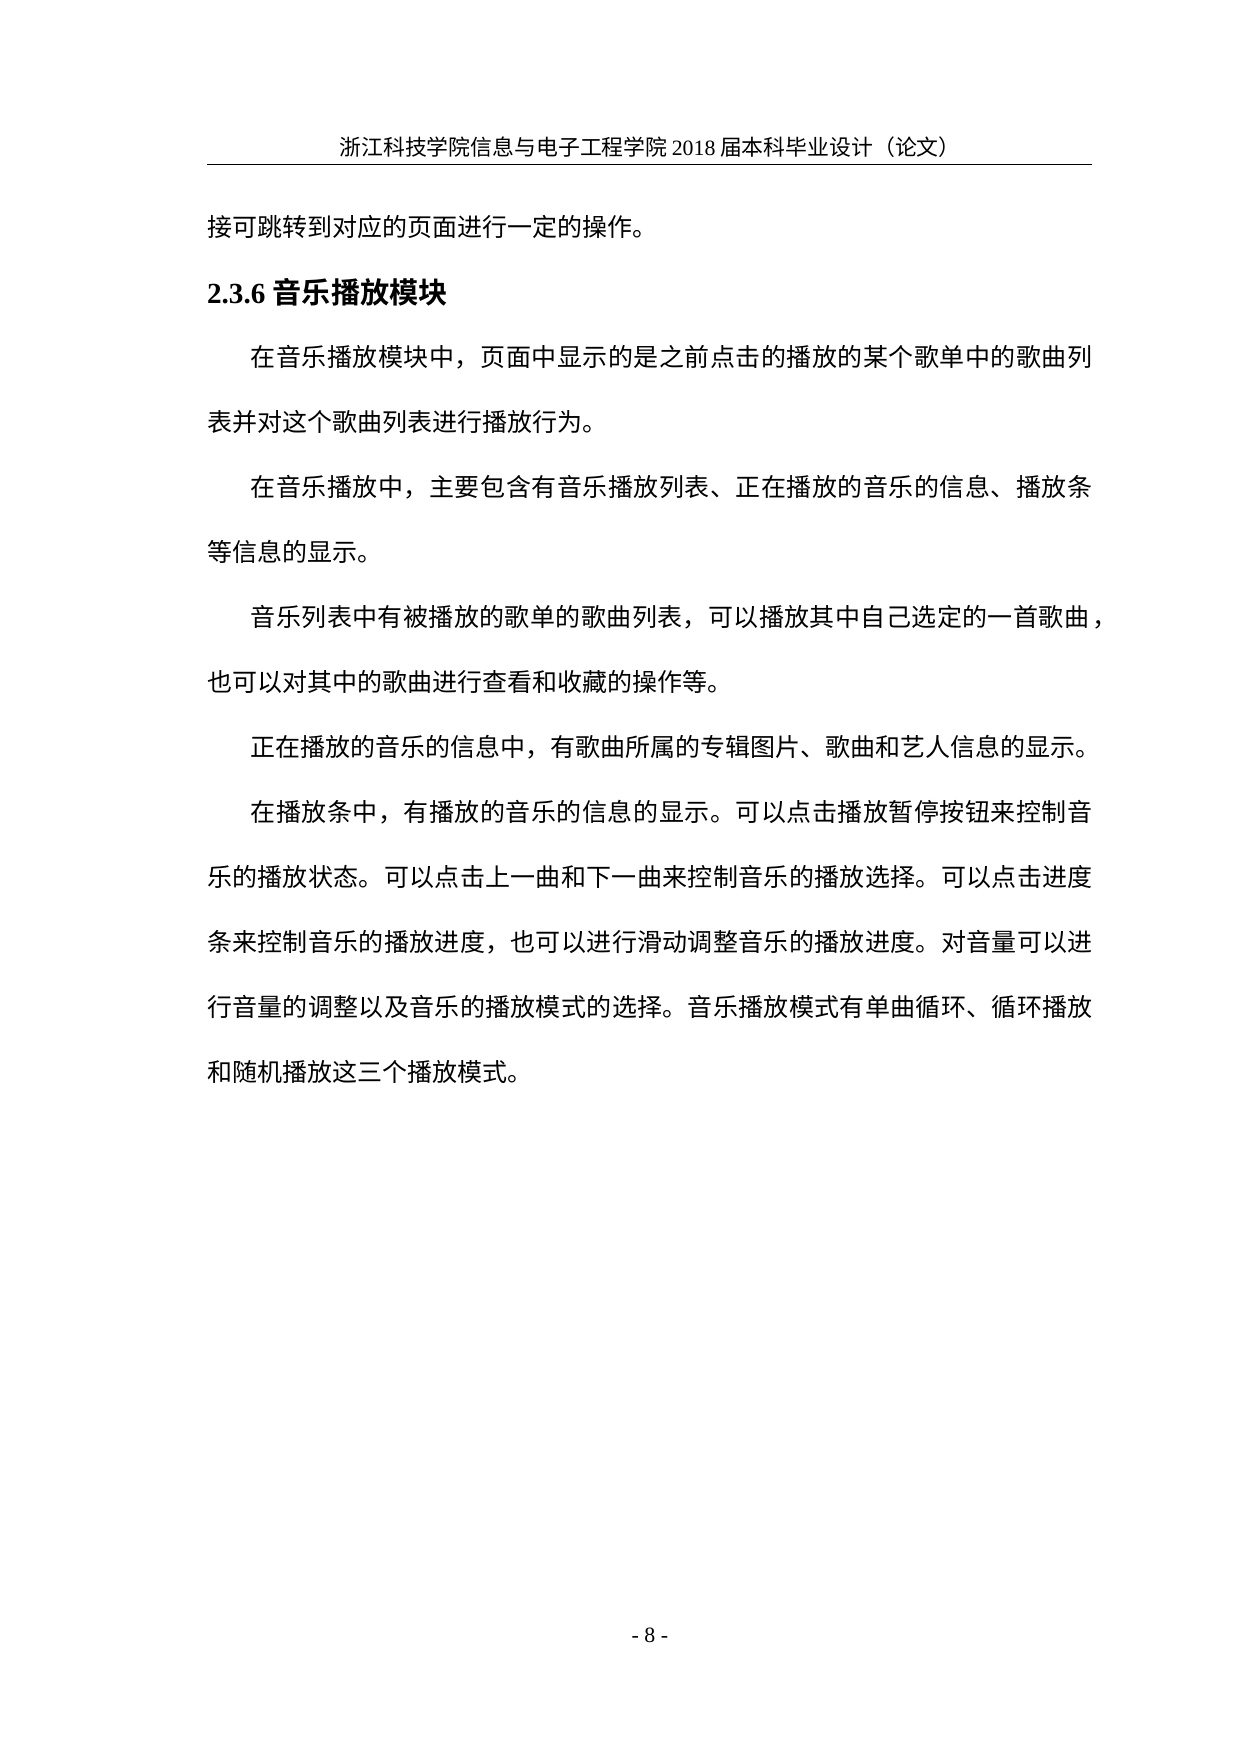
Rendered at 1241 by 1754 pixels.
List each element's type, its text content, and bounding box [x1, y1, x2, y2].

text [207, 193, 1092, 258]
text 在音乐播放模块中，页面中显示的是之前点击的播放的某个歌单中的歌曲列表并对这个歌曲列表进行播放行为。 [207, 323, 1092, 453]
text 在音乐播放中，主要包含有音乐播放列表、正在播放的音乐的信息、播放条等信息的显示。 [207, 453, 1092, 583]
text 在播放条中，有播放的音乐的信息的显示。可以点击播放暂停按钮来控制音乐的播放状态。可以点击上一曲和下一曲来控制音乐的播放选择。可以点击进度条来控制音乐的播放进度，也可以进行滑动调整音乐的播放进度。对音量可以进行音量的调整以及音乐的播放模式的选择。音乐播放模式有单曲循环、循环播放和随机播放这三个播放模式。 [207, 778, 1092, 1103]
text 2.3.6 音乐播放模块 [207, 258, 1092, 323]
text 音乐列表中有被播放的歌单的歌曲列表，可以播放其中自己选定的一首歌曲，也可以对其中的歌曲进行查看和收藏的操作等。 [207, 583, 1092, 713]
text 正在播放的音乐的信息中，有歌曲所属的专辑图片、歌曲和艺人信息的显示。 [207, 713, 1092, 778]
